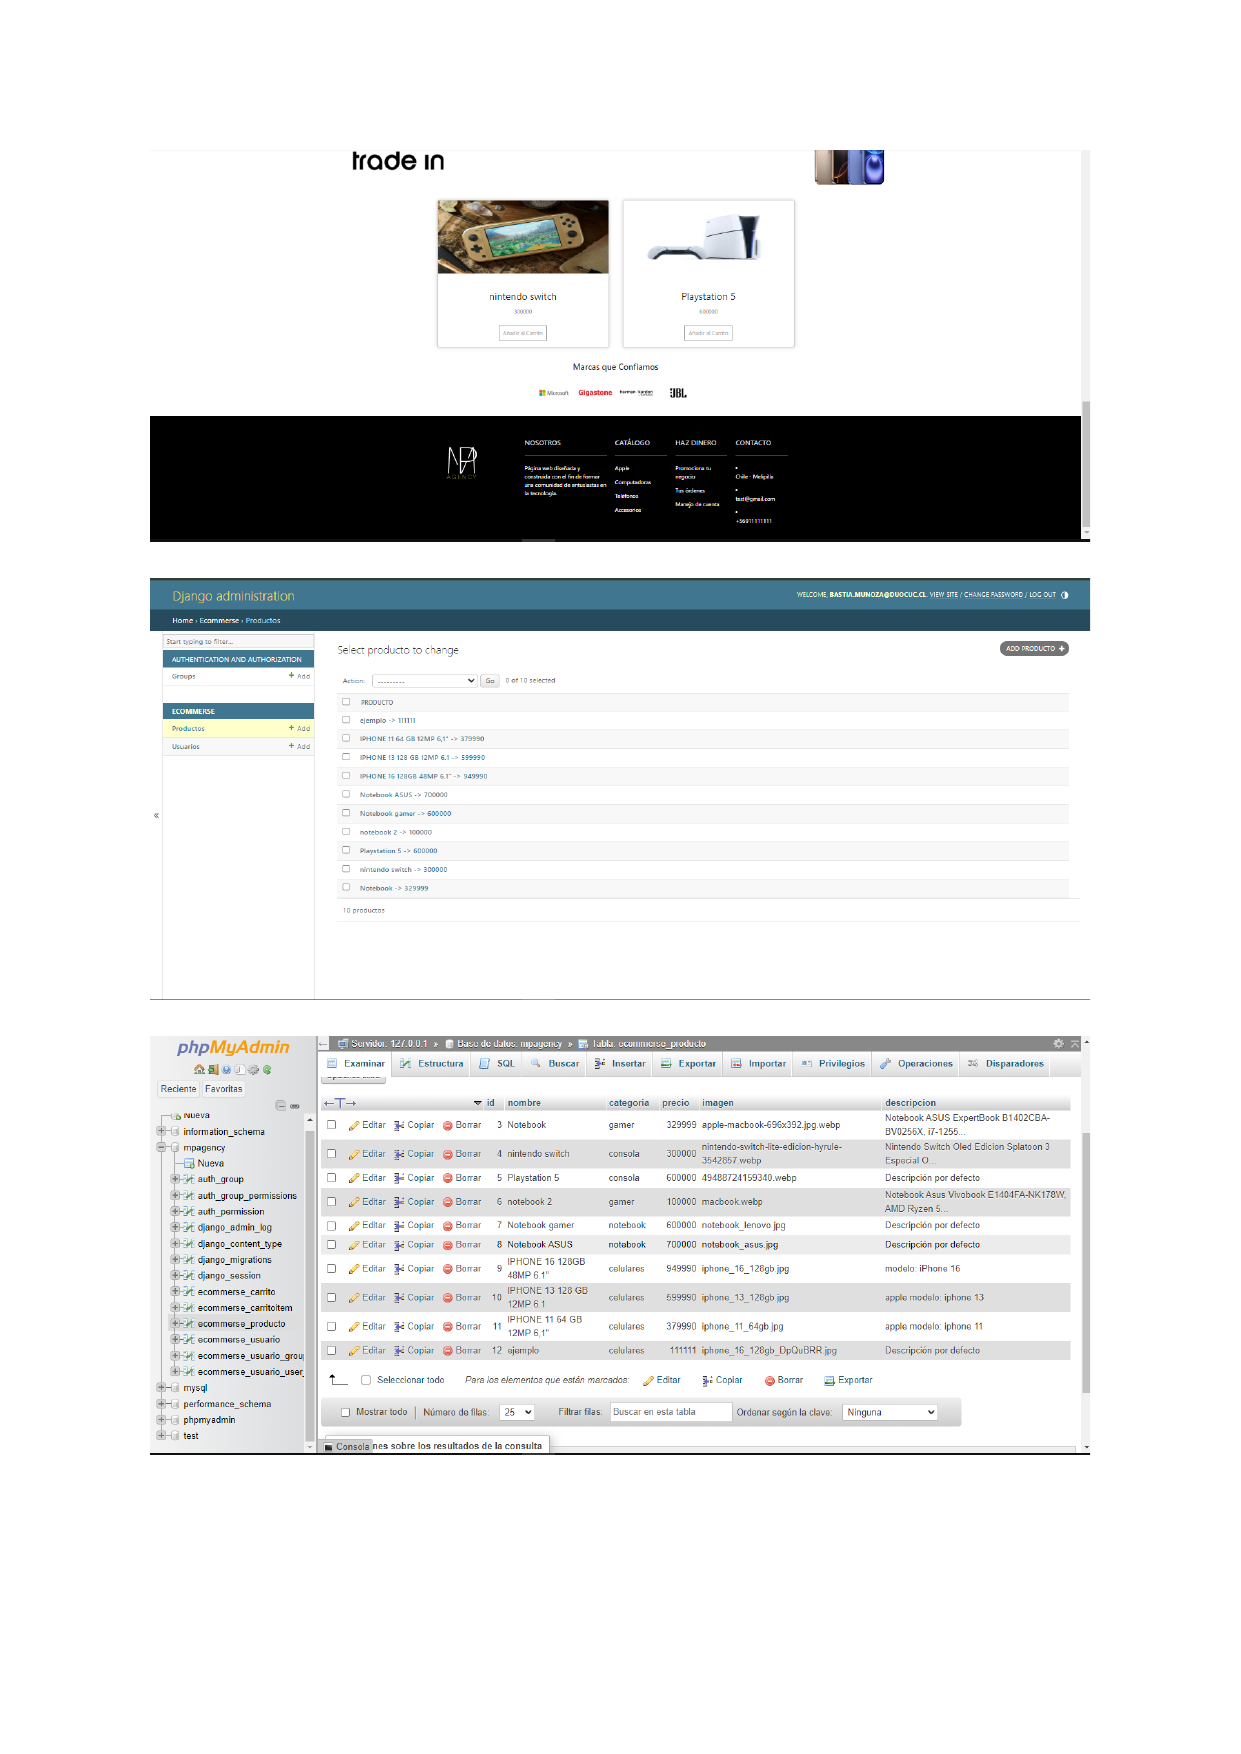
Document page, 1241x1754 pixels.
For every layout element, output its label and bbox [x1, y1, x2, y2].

picture [150, 1036, 1091, 1455]
picture [150, 578, 1091, 1000]
picture [150, 150, 1091, 542]
